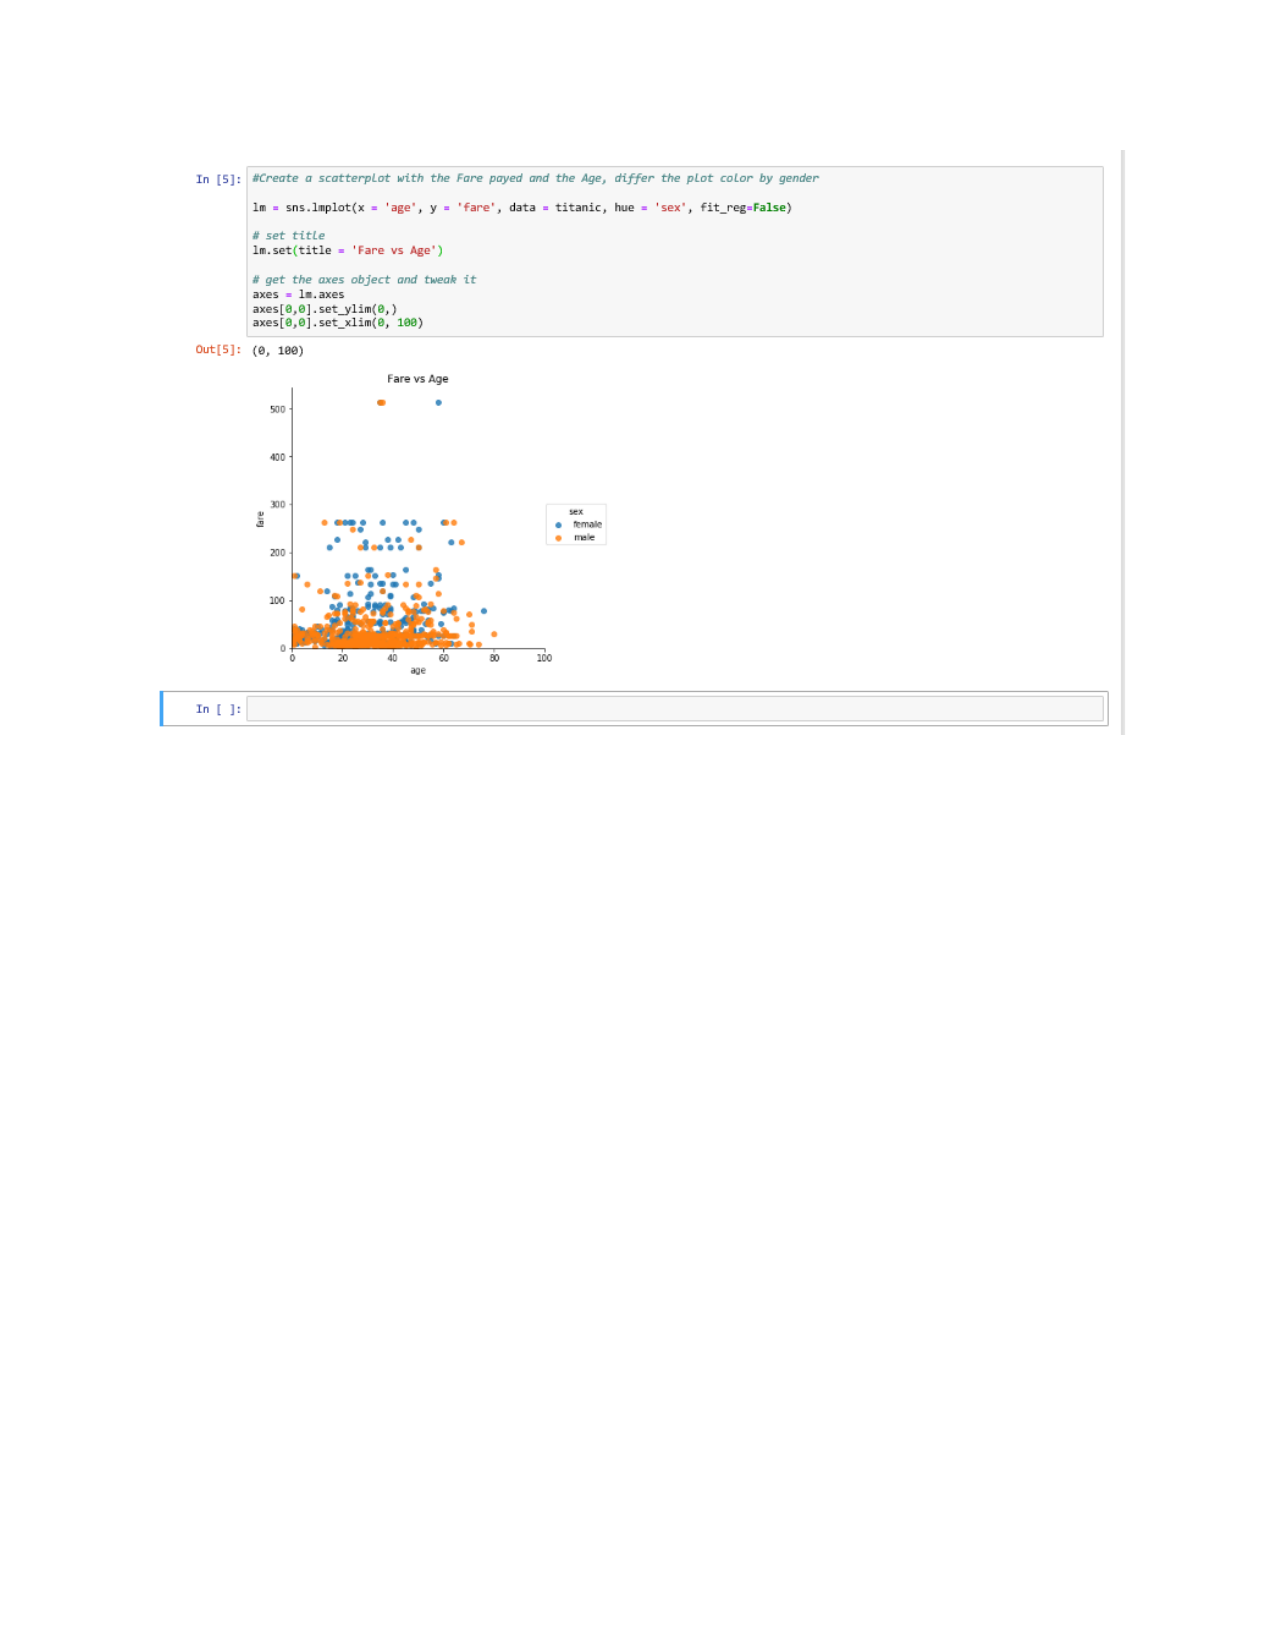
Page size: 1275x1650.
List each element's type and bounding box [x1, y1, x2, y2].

picture [150, 150, 1125, 735]
